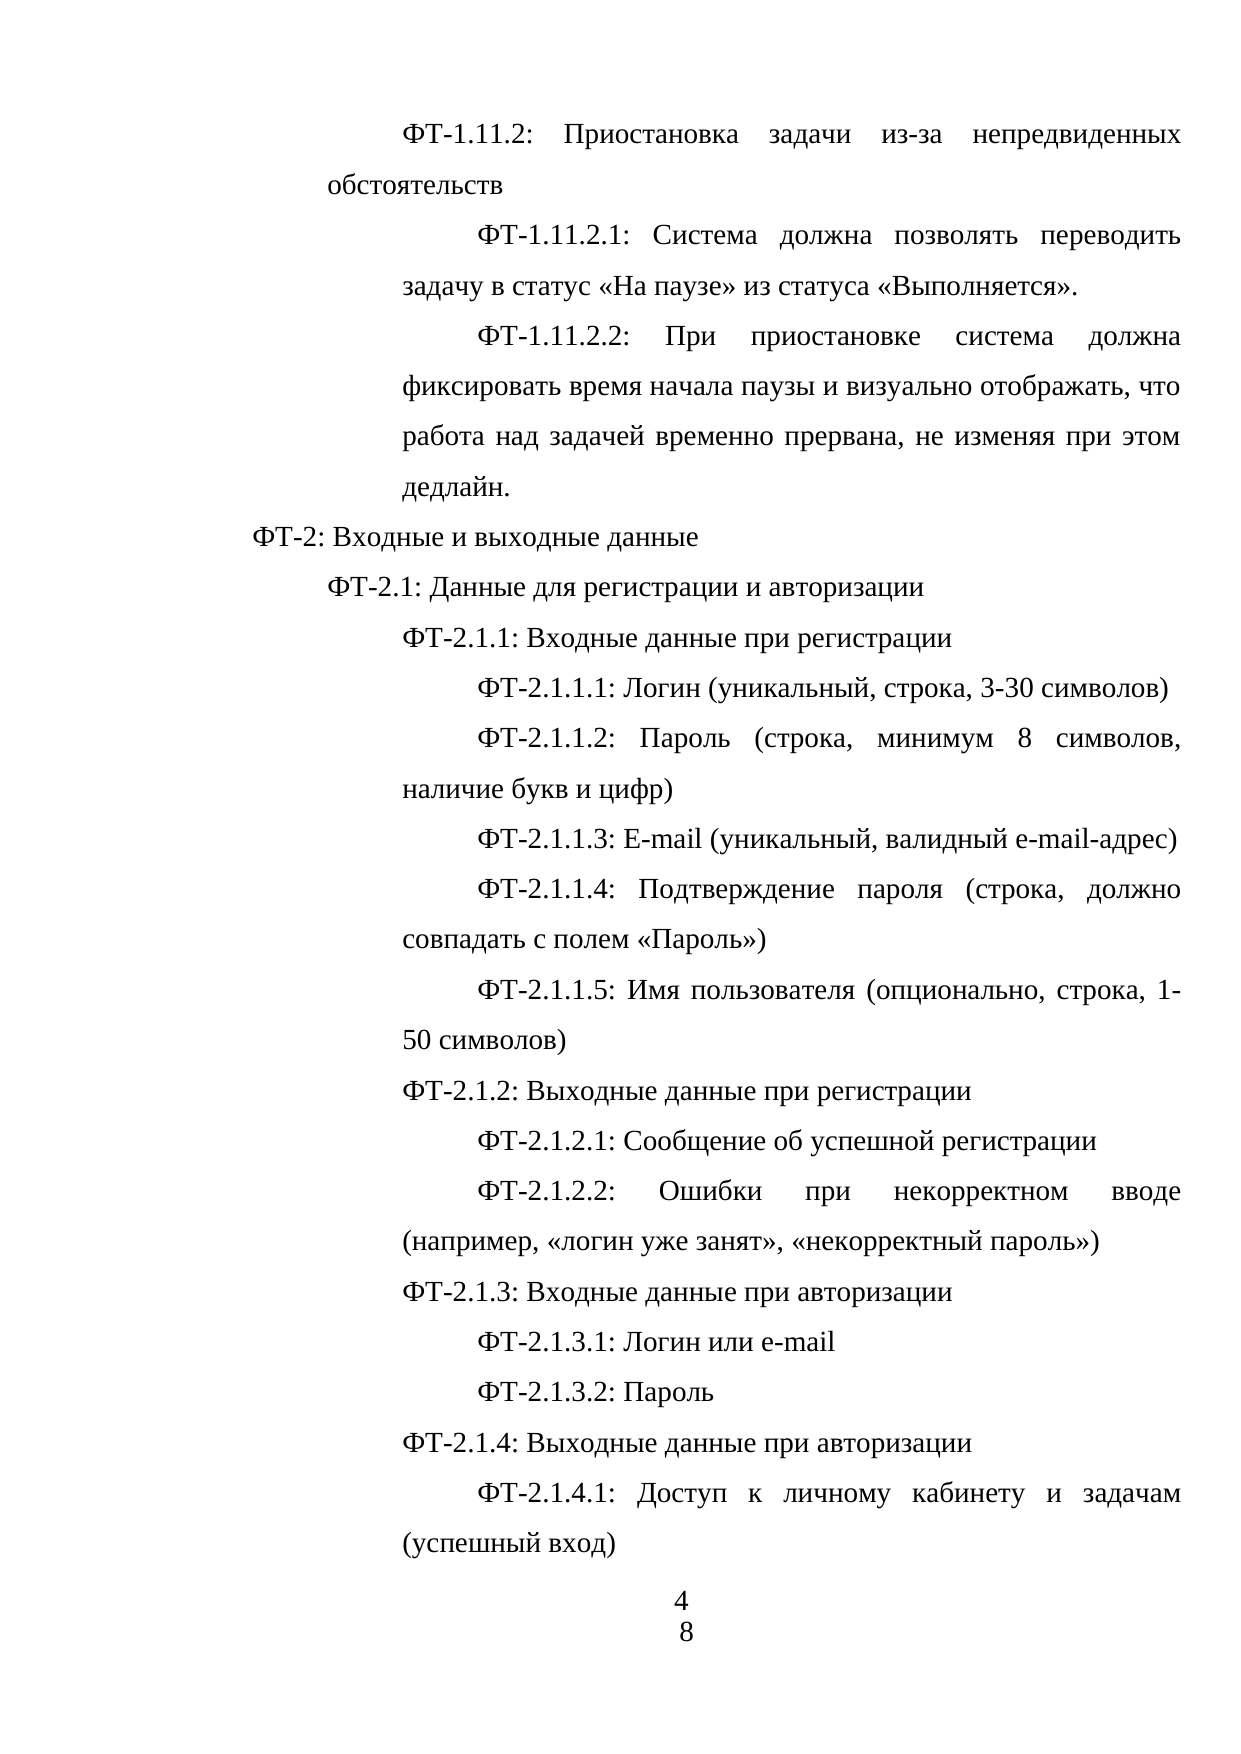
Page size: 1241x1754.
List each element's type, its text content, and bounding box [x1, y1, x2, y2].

text ФТ-2.1.1.3: E-mail (уникальный, валидный e-mail-адрес) [402, 821, 1182, 854]
text ФТ-1.11.2.1: Система должна позволять переводить задачу в статус «На паузе» из статуса «Выполняется». [402, 217, 1182, 301]
text ФТ-2.1.1.4: Подтверждение пароля (строка, должно совпадать с полем «Пароль») [402, 871, 1182, 955]
text ФТ-2: Входные и выходные данные [177, 519, 1182, 553]
text ФТ-2.1.2.1: Сообщение об успешной регистрации [402, 1123, 1182, 1156]
text ФТ-1.11.2: Приостановка задачи из-за непредвиденных обстоятельств [327, 117, 1182, 201]
text ФТ-2.1.1.5: Имя пользователя (опционально, строка, 1-50 символов) [402, 972, 1182, 1056]
text ФТ-2.1.4.1: Доступ к личному кабинету и задачам (успешный вход) [402, 1475, 1182, 1559]
text ФТ-2.1.2.2: Ошибки при некорректном вводе (например, «логин уже занят», «некорректный пароль») [402, 1173, 1182, 1257]
text ФТ-2.1.1: Входные данные при регистрации [327, 620, 1182, 653]
text ФТ-2.1.1.1: Логин (уникальный, строка, 3-30 символов) [402, 670, 1182, 704]
text ФТ-2.1.2: Выходные данные при регистрации [327, 1073, 1182, 1106]
text ФТ-1.11.2.2: При приостановке система должна фиксировать время начала паузы и визуально отображать, что работа над задачей временно прервана, не изменяя при этом дедлайн. [402, 318, 1182, 502]
text ФТ-2.1.4: Выходные данные при авторизации [327, 1425, 1182, 1458]
text ФТ-2.1.3.2: Пароль [402, 1374, 1182, 1408]
text ФТ-2.1.1.2: Пароль (строка, минимум 8 символов, наличие букв и цифр) [402, 720, 1182, 804]
text ФТ-2.1.3: Входные данные при авторизации [402, 1274, 1182, 1307]
text ФТ-2.1: Данные для регистрации и авторизации [252, 569, 1182, 603]
text ФТ-2.1.3.1: Логин или e-mail [402, 1324, 1182, 1358]
